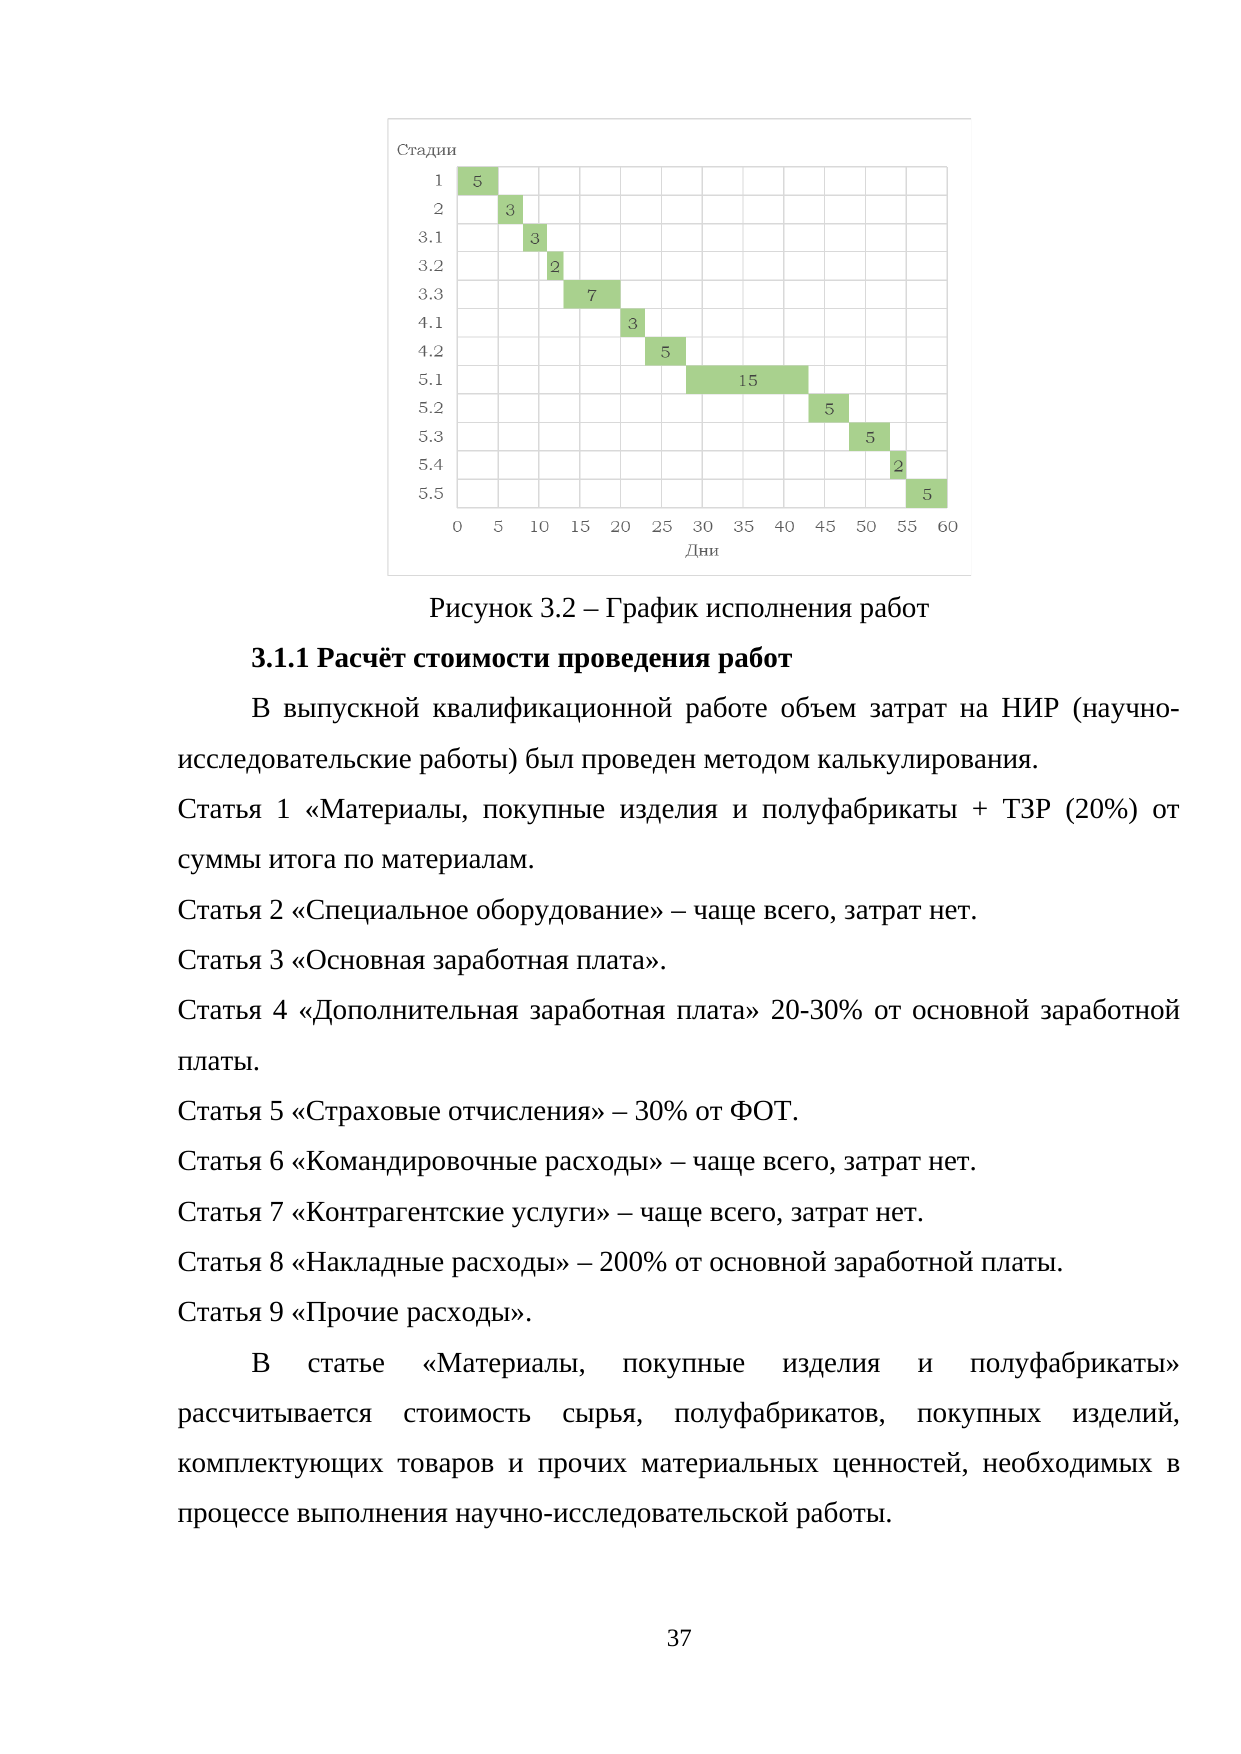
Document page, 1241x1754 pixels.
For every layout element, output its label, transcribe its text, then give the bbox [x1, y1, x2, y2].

text Статья 8 «Накладные расходы» – 200% от основной заработной платы. [177, 1244, 1181, 1278]
text Статья 1 «Материалы, покупные изделия и полуфабрикаты + ТЗР (20%) от суммы итога по материалам. [177, 791, 1181, 875]
text В выпускной квалификационной работе объем затрат на НИР (научно-исследовательские работы) был проведен методом калькулирования. [177, 691, 1181, 774]
text Статья 6 «Командировочные расходы» – чаще всего, затрат нет. [177, 1143, 1181, 1177]
text Статья 2 «Специальное оборудование» – чаще всего, затрат нет. [177, 892, 1181, 925]
text Статья 5 «Страховые отчисления» – 30% от ФОТ. [177, 1093, 1181, 1127]
text Статья 9 «Прочие расходы». [177, 1294, 1181, 1328]
text В статье «Материалы, покупные изделия и полуфабрикаты» рассчитывается стоимость сырья, полуфабрикатов, покупных изделий, комплектующих товаров и прочих материальных ценностей, необходимых в процессе выполнения научно-исследовательской работы. [177, 1345, 1181, 1529]
text Статья 7 «Контрагентские услуги» – чаще всего, затрат нет. [177, 1194, 1181, 1227]
text Статья 4 «Дополнительная заработная плата» 20-30% от основной заработной платы. [177, 992, 1181, 1076]
text 3.1.1 Расчёт стоимости проведения работ [177, 640, 1181, 674]
text Рисунок 3.2 – График исполнения работ [177, 590, 1181, 623]
text Статья 3 «Основная заработная плата». [177, 942, 1181, 976]
picture [387, 118, 972, 576]
